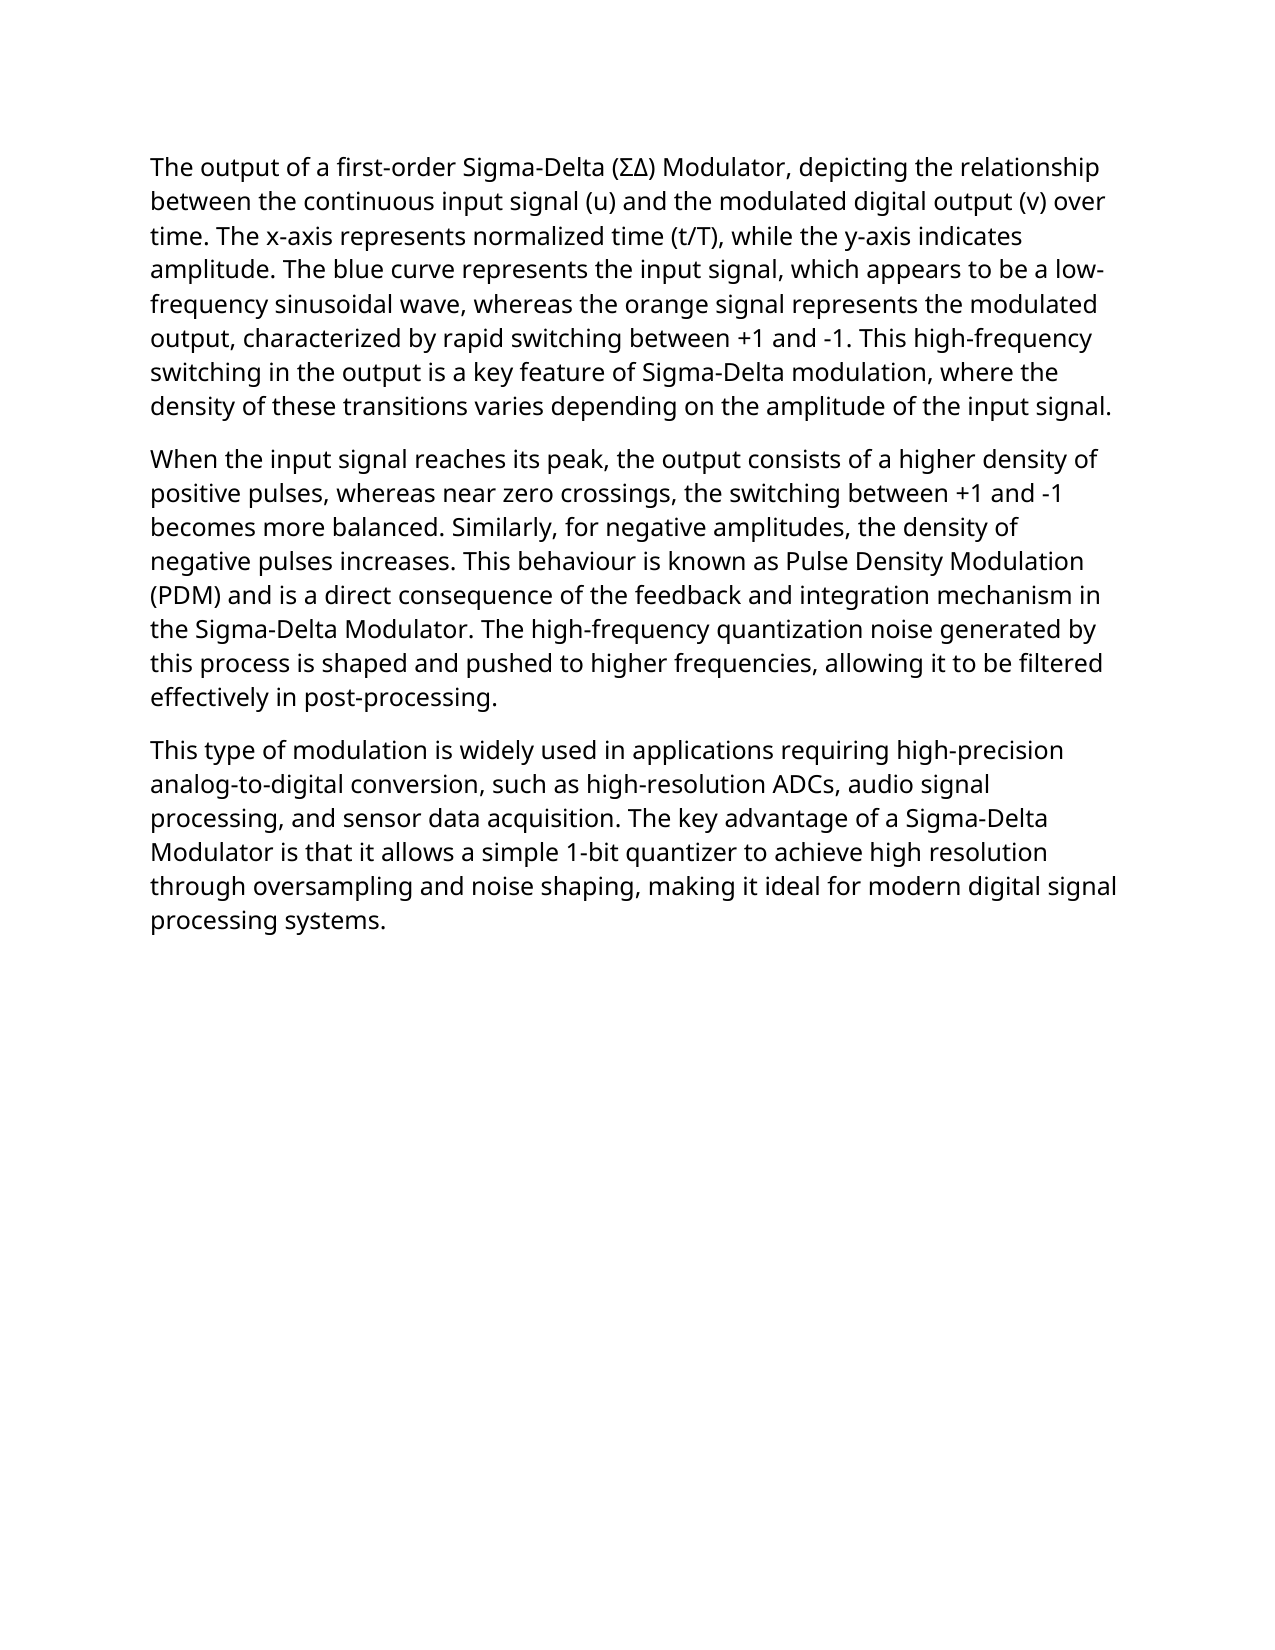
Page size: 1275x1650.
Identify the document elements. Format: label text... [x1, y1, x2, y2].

text When the input signal reaches its peak, the output consists of a higher density of positive pulses, whereas near zero crossings, the switching between +1 and -1 becomes more balanced. Similarly, for negative amplitudes, the density of negative pulses increases. This behaviour is known as Pulse Density Modulation (PDM) and is a direct consequence of the feedback and integration mechanism in the Sigma-Delta Modulator. The high-frequency quantization noise generated by this process is shaped and pushed to higher frequencies, allowing it to be filtered effectively in post-processing. [150, 441, 1125, 714]
text This type of modulation is widely used in applications requiring high-precision analog-to-digital conversion, such as high-resolution ADCs, audio signal processing, and sensor data acquisition. The key advantage of a Sigma-Delta Modulator is that it allows a simple 1-bit quantizer to achieve high resolution through oversampling and noise shaping, making it ideal for modern digital signal processing systems. [150, 732, 1125, 937]
text The output of a first-order Sigma-Delta (ΣΔ) Modulator, depicting the relationship between the continuous input signal (u) and the modulated digital output (v) over time. The x-axis represents normalized time (t/T), while the y-axis indicates amplitude. The blue curve represents the input signal, which appears to be a low-frequency sinusoidal wave, whereas the orange signal represents the modulated output, characterized by rapid switching between +1 and -1. This high-frequency switching in the output is a key feature of Sigma-Delta modulation, where the density of these transitions varies depending on the amplitude of the input signal. [150, 150, 1125, 422]
